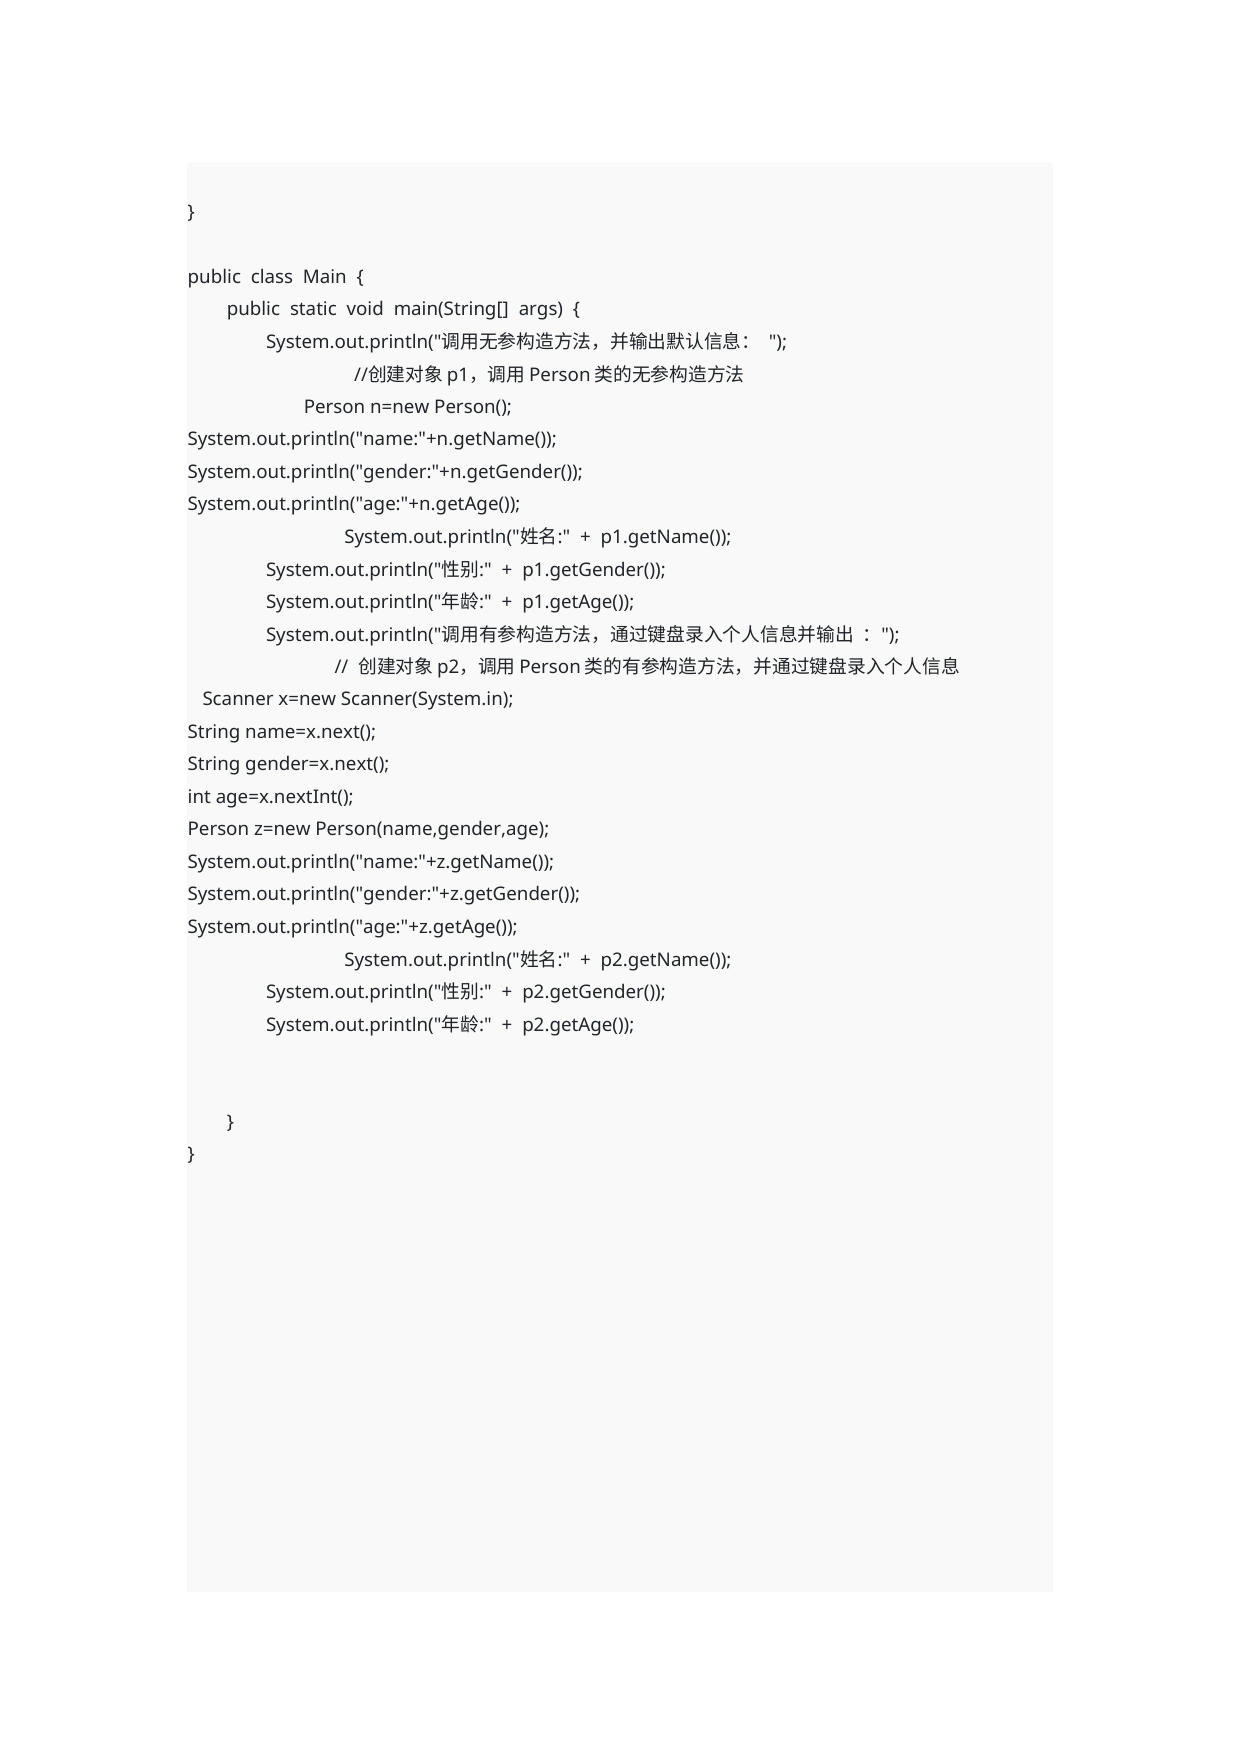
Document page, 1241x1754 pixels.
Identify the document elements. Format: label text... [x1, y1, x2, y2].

text String gender=x.next(); [187, 747, 1053, 779]
text System.out.println("name:"+n.getName()); [187, 422, 1053, 454]
text Person z=new Person(name,gender,age); [187, 812, 1053, 844]
text } public class Main { public static void main(String[] args) { System.out.println("调用无参构造方法，并输出默认信息： "); //创建对象p1，调用Person类的无参构造方法 Person n=new Person(); [187, 162, 1053, 422]
text System.out.println("gender:"+z.getGender()); [187, 877, 1053, 909]
text System.out.println("gender:"+n.getGender()); [187, 454, 1053, 487]
text System.out.println("age:"+n.getAge()); System.out.println("姓名:" + p1.getName()); System.out.println("性别:" + p1.getGender()); System.out.println("年龄:" + p1.getAge()); System.out.println("调用有参构造方法，通过键盘录入个人信息并输出 ："); // 创建对象p2，调用Person类的有参构造方法，并通过键盘录入个人信息 Scanner x=new Scanner(System.in); [187, 487, 1053, 714]
text String name=x.next(); [187, 714, 1053, 747]
text System.out.println("name:"+z.getName()); [187, 844, 1053, 877]
text System.out.println("age:"+z.getAge()); System.out.println("姓名:" + p2.getName()); System.out.println("性别:" + p2.getGender()); System.out.println("年龄:" + p2.getAge()); } } [187, 909, 1053, 1169]
text int age=x.nextInt(); [187, 779, 1053, 812]
